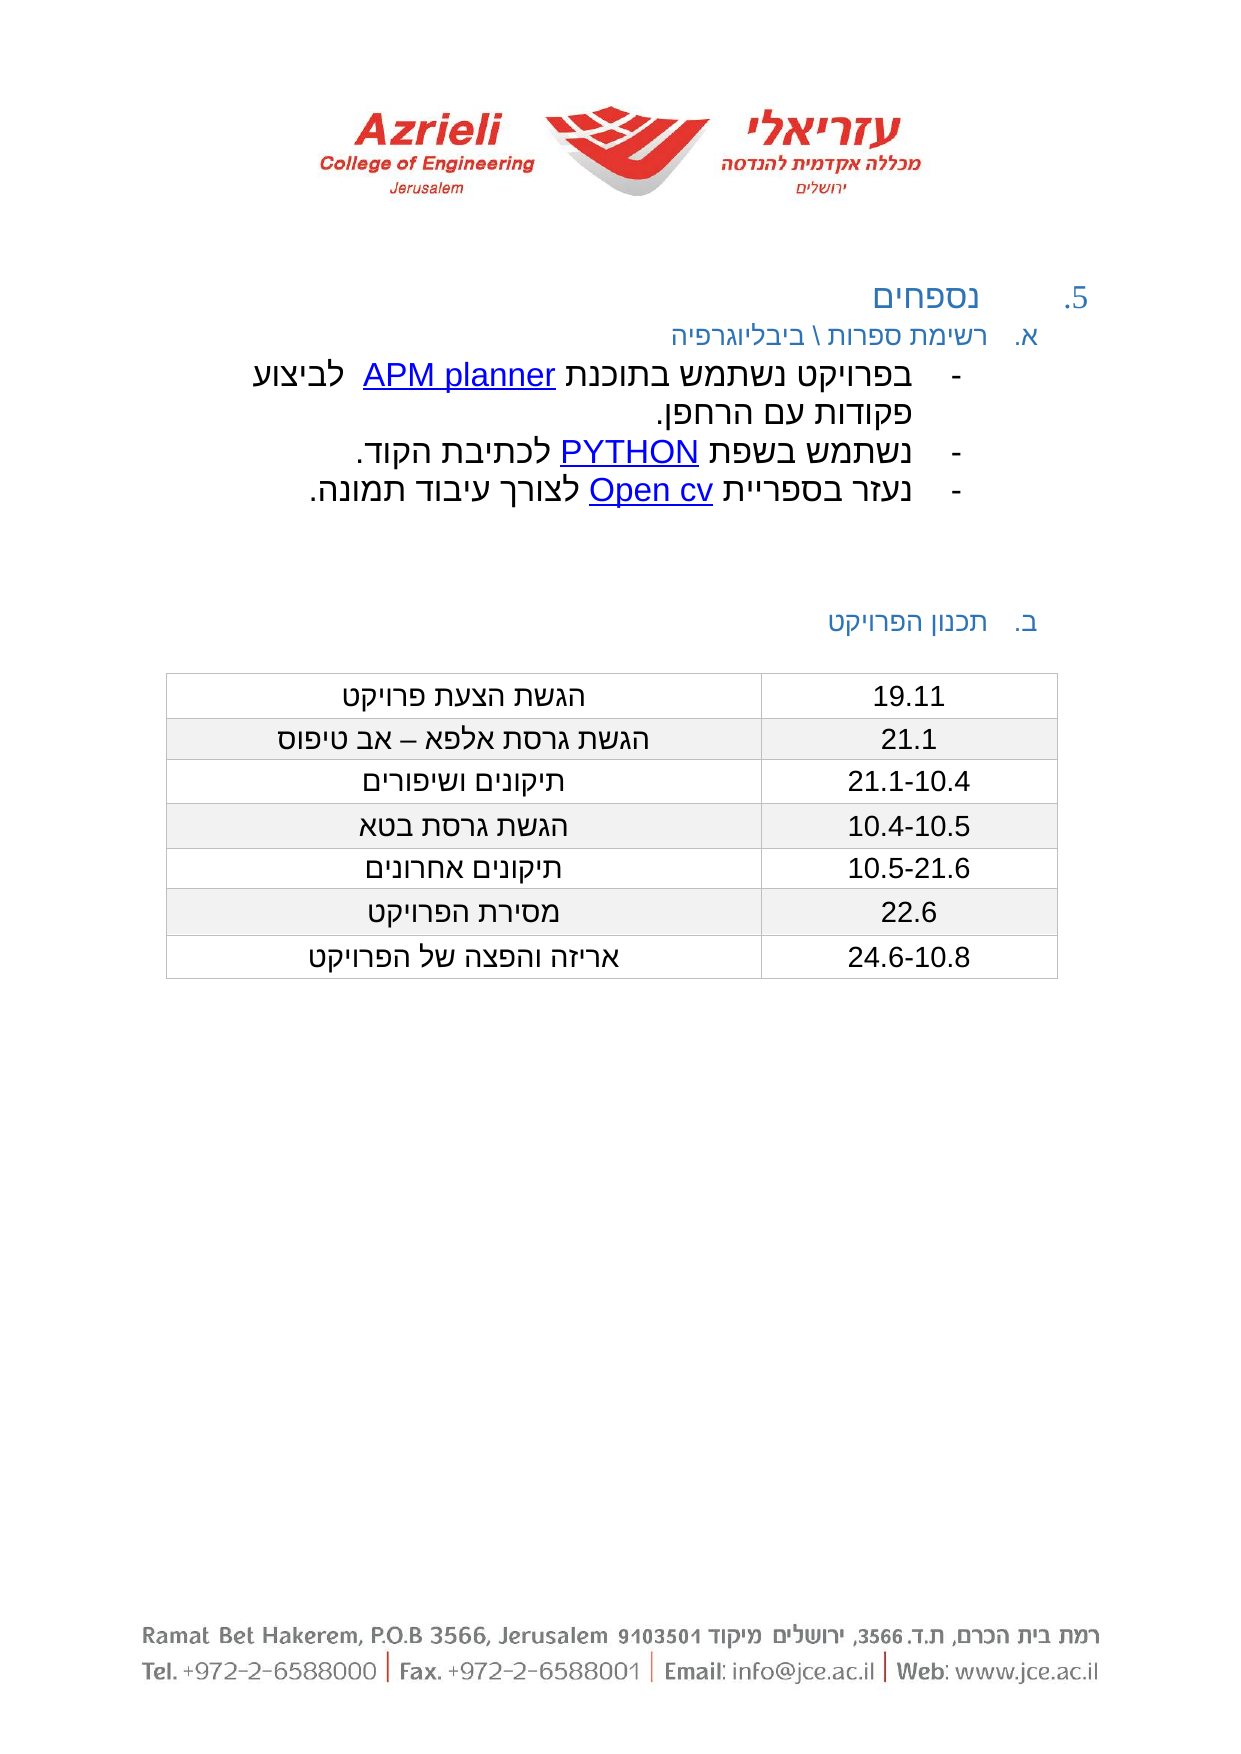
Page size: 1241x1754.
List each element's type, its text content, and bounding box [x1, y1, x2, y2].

table_cell 10.5-21.6 [762, 849, 1057, 887]
subtitle בפרויקט נשתמש בתוכנת APM planner לביצוע פקודות עם הרחפן. [177, 355, 951, 432]
table_cell אריזה והפצה של הפרויקט [167, 936, 761, 978]
table_cell 21.1 [762, 719, 1057, 759]
table_cell הגשת גרסת בטא [167, 804, 761, 848]
table_cell תיקונים אחרונים [167, 849, 761, 887]
table_cell הגשת גרסת אלפא – אב טיפוס [167, 719, 761, 759]
table_cell מסירת הפרויקט [167, 889, 761, 934]
table_cell 10.4-10.5 [762, 804, 1057, 848]
subtitle תכנון הפרויקט [177, 606, 1026, 637]
list נשתמש בשפת PYTHON לכתיבת הקוד. [177, 432, 951, 470]
table_header 19.11 [762, 674, 1057, 718]
table_cell 24.6-10.8 [762, 936, 1057, 978]
table_header הגשת הצעת פרויקט [167, 674, 761, 718]
table_cell תיקונים ושיפורים [167, 760, 761, 802]
picture [107, 1605, 1133, 1714]
table_cell 22.6 [762, 889, 1057, 934]
picture [42, 44, 1199, 221]
subtitle רשימת ספרות \ ביבליוגרפיה [177, 319, 1026, 351]
list נעזר בספריית Open cv לצורך עיבוד תמונה. [177, 470, 951, 509]
table_cell 21.1-10.4 [762, 760, 1057, 802]
subtitle נספחים [177, 277, 1063, 315]
